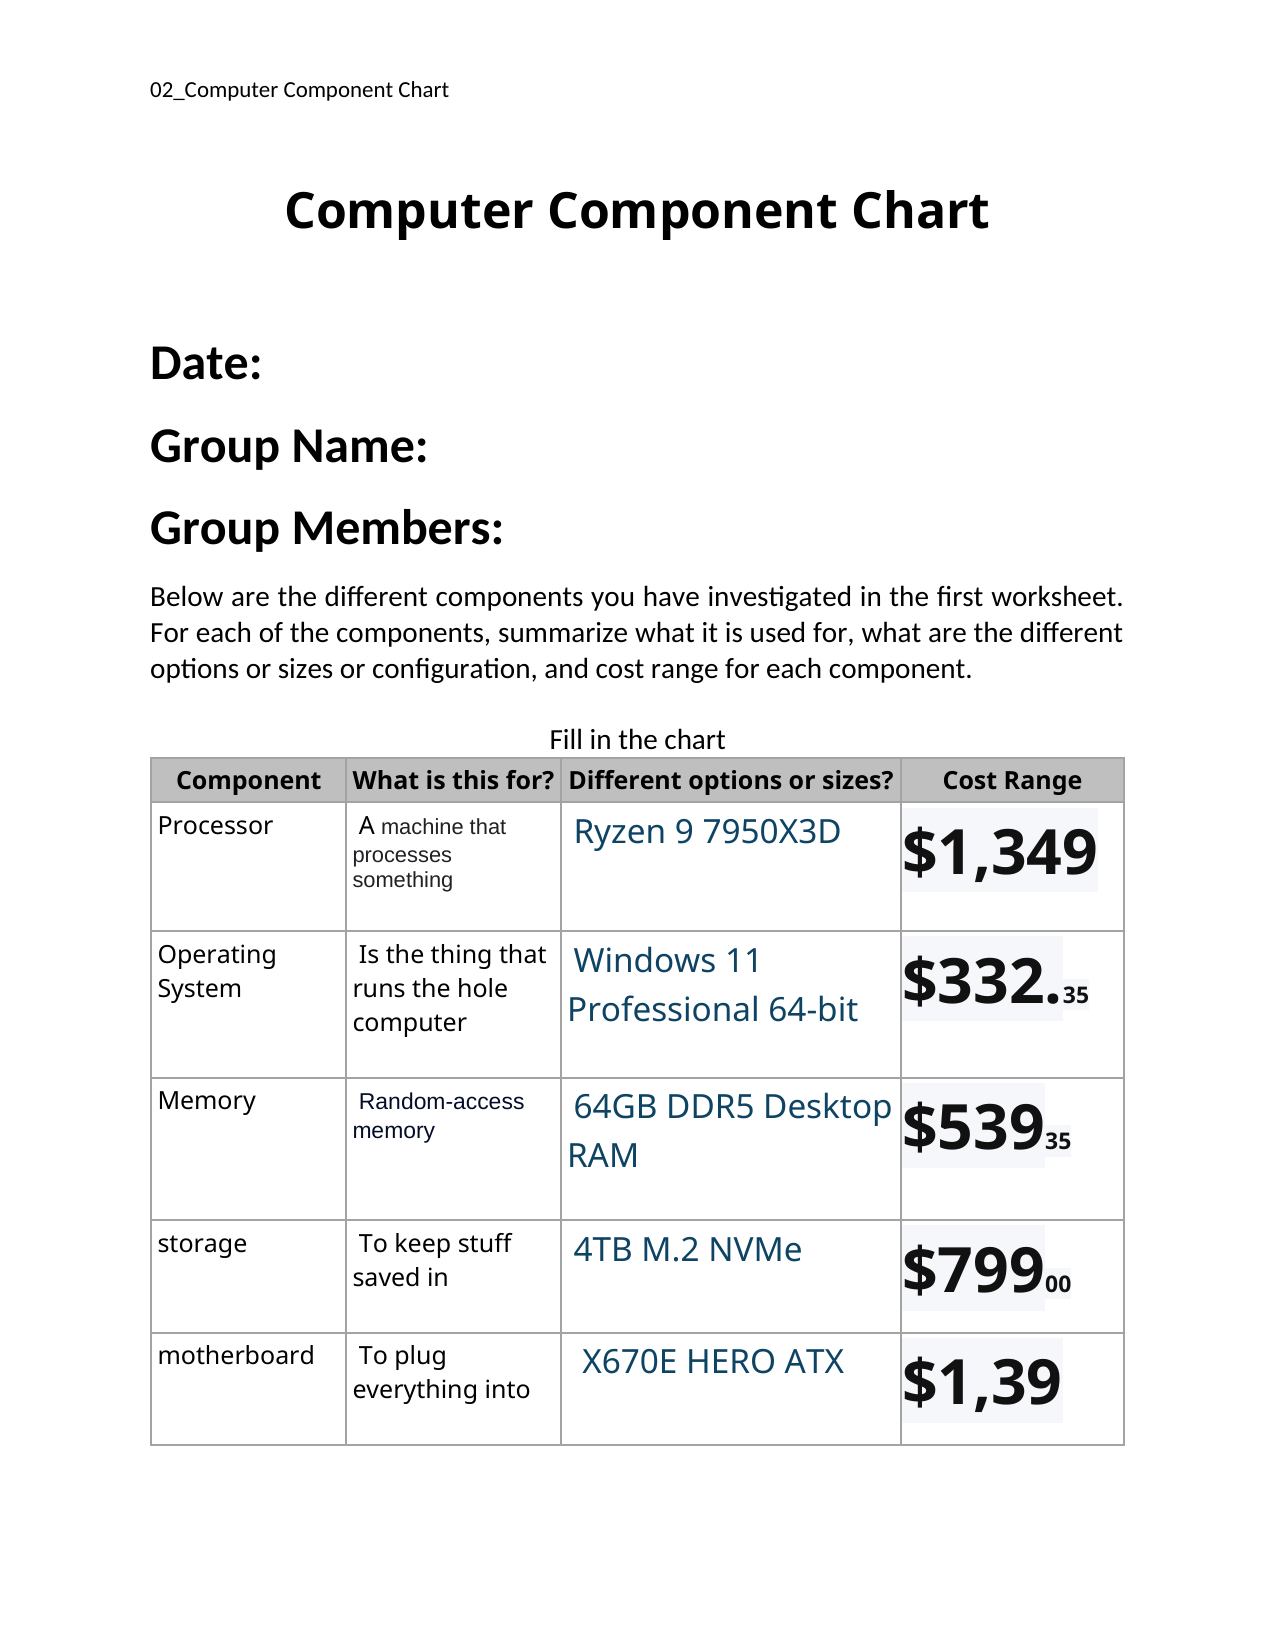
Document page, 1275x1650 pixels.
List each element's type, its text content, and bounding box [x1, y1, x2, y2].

text Below are the different components you have investigated in the first worksheet. For each of the components, summarize what it is used for, what are the different options or sizes or configuration, and cost range for each component. [150, 578, 1125, 685]
table_cell $79900 [902, 1221, 1123, 1332]
table_cell Windows 11 Professional 64-bit [562, 932, 900, 1077]
text Group Name: [150, 413, 1125, 474]
table_cell motherboard [152, 1334, 345, 1444]
text Fill in the chart [150, 721, 1125, 757]
table_cell $332.35 [902, 932, 1123, 1077]
table_cell Random-access memory [347, 1079, 560, 1219]
table_cell X670E HERO ATX [562, 1334, 900, 1444]
table_cell 4TB M.2 NVMe [562, 1221, 900, 1332]
text Date: [150, 331, 1125, 392]
table_cell To keep stuff saved in [347, 1221, 560, 1332]
table_cell $1,39900 [902, 1334, 1123, 1444]
table_cell Memory [152, 1079, 345, 1219]
text Group Members: [150, 496, 1125, 557]
table_header What is this for? [347, 759, 560, 801]
table_header Different options or sizes? [562, 759, 900, 801]
table_cell Operating System [152, 932, 345, 1077]
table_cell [347, 1334, 560, 1444]
table_cell A machine that processes something [347, 803, 560, 930]
table_cell $53935 [902, 1079, 1123, 1219]
table_cell Is the thing that runs the hole computer [347, 932, 560, 1077]
table_header Component [152, 759, 345, 801]
table_cell Processor [152, 803, 345, 930]
subtitle Computer Component Chart [150, 175, 1125, 243]
table_cell $1,349 [902, 803, 1123, 930]
table_cell storage [152, 1221, 345, 1332]
table_cell Ryzen 9 7950X3D [562, 803, 900, 930]
table_header Cost Range [902, 759, 1123, 801]
table_cell 64GB DDR5 Desktop RAM [562, 1079, 900, 1219]
